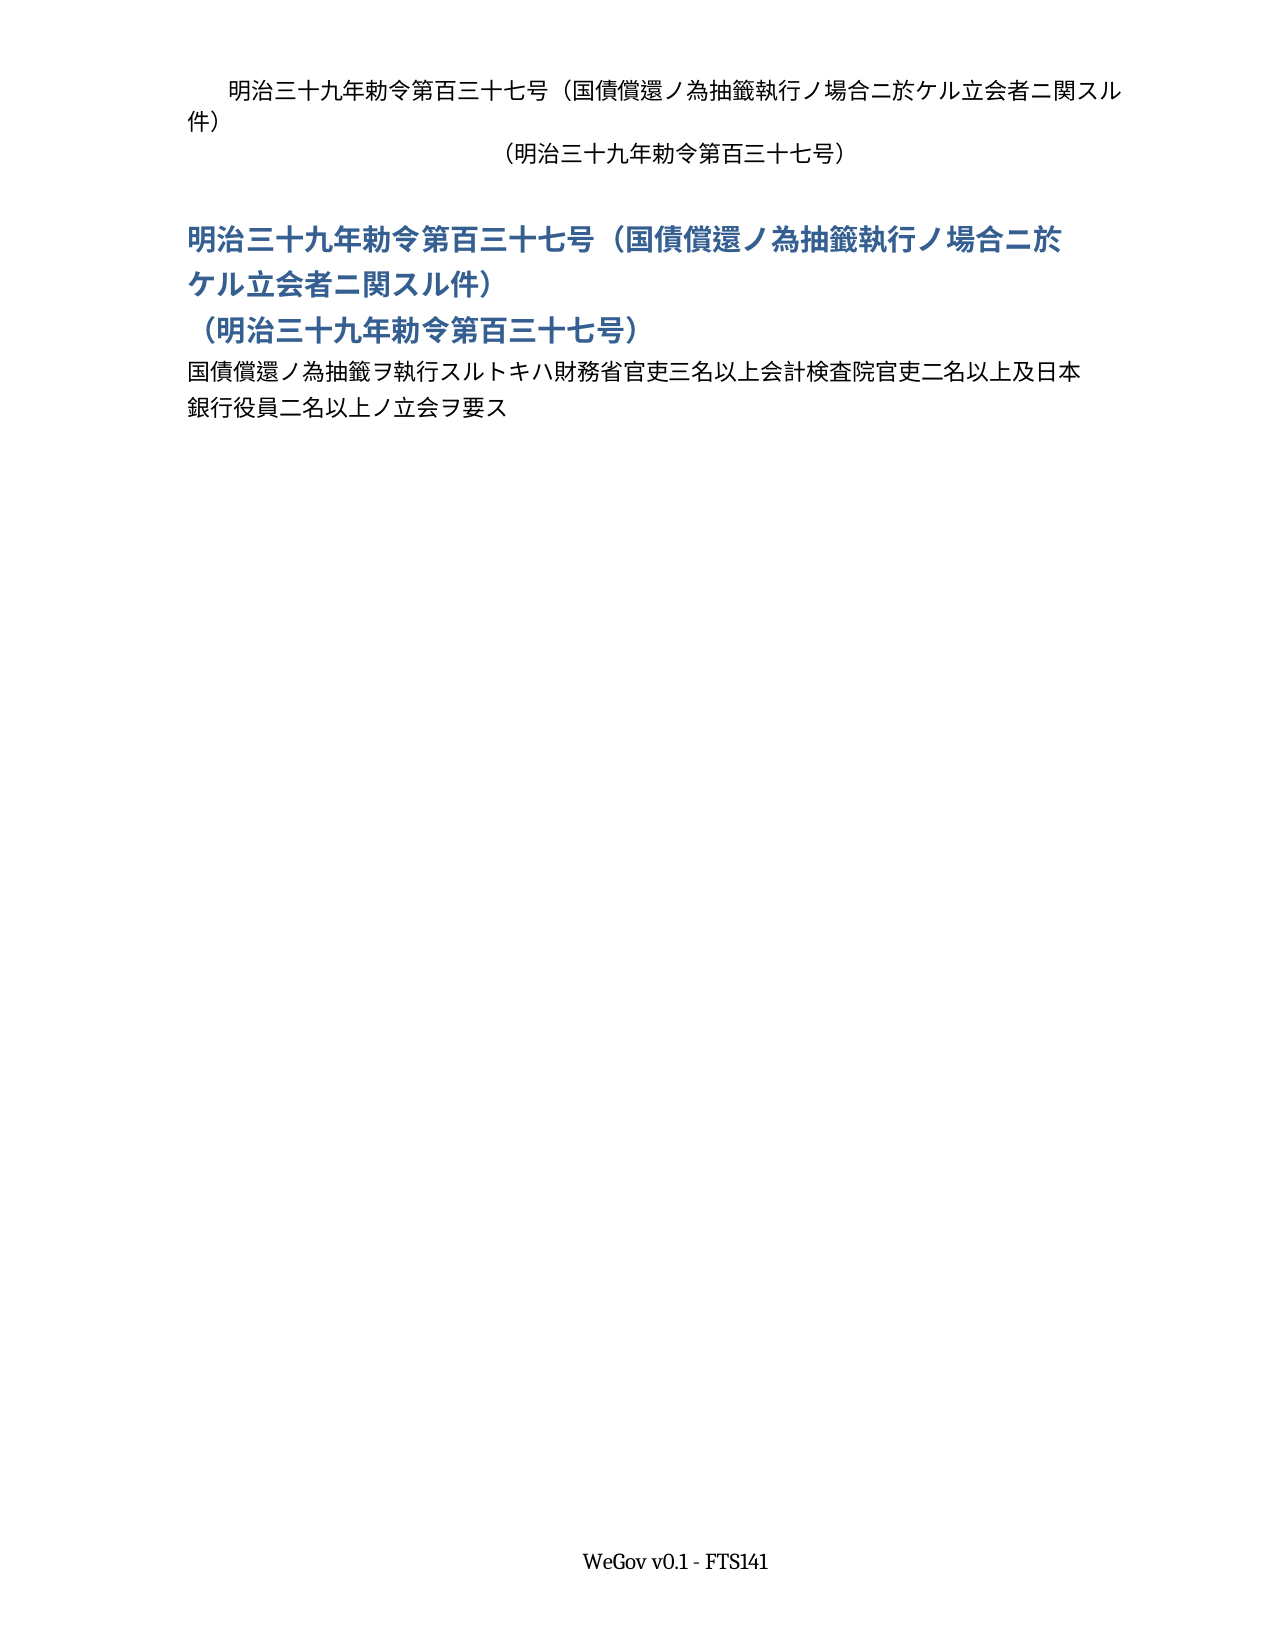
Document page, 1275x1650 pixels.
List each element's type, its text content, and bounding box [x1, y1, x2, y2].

subtitle 明治三十九年勅令第百三十七号（国債償還ノ為抽籤執行ノ場合ニ於ケル立会者ニ関スル件） （明治三十九年勅令第百三十七号） [187, 219, 1087, 350]
text 国債償還ノ為抽籤ヲ執行スルトキハ財務省官吏三名以上会計検査院官吏二名以上及日本銀行役員二名以上ノ立会ヲ要ス [187, 356, 1087, 423]
